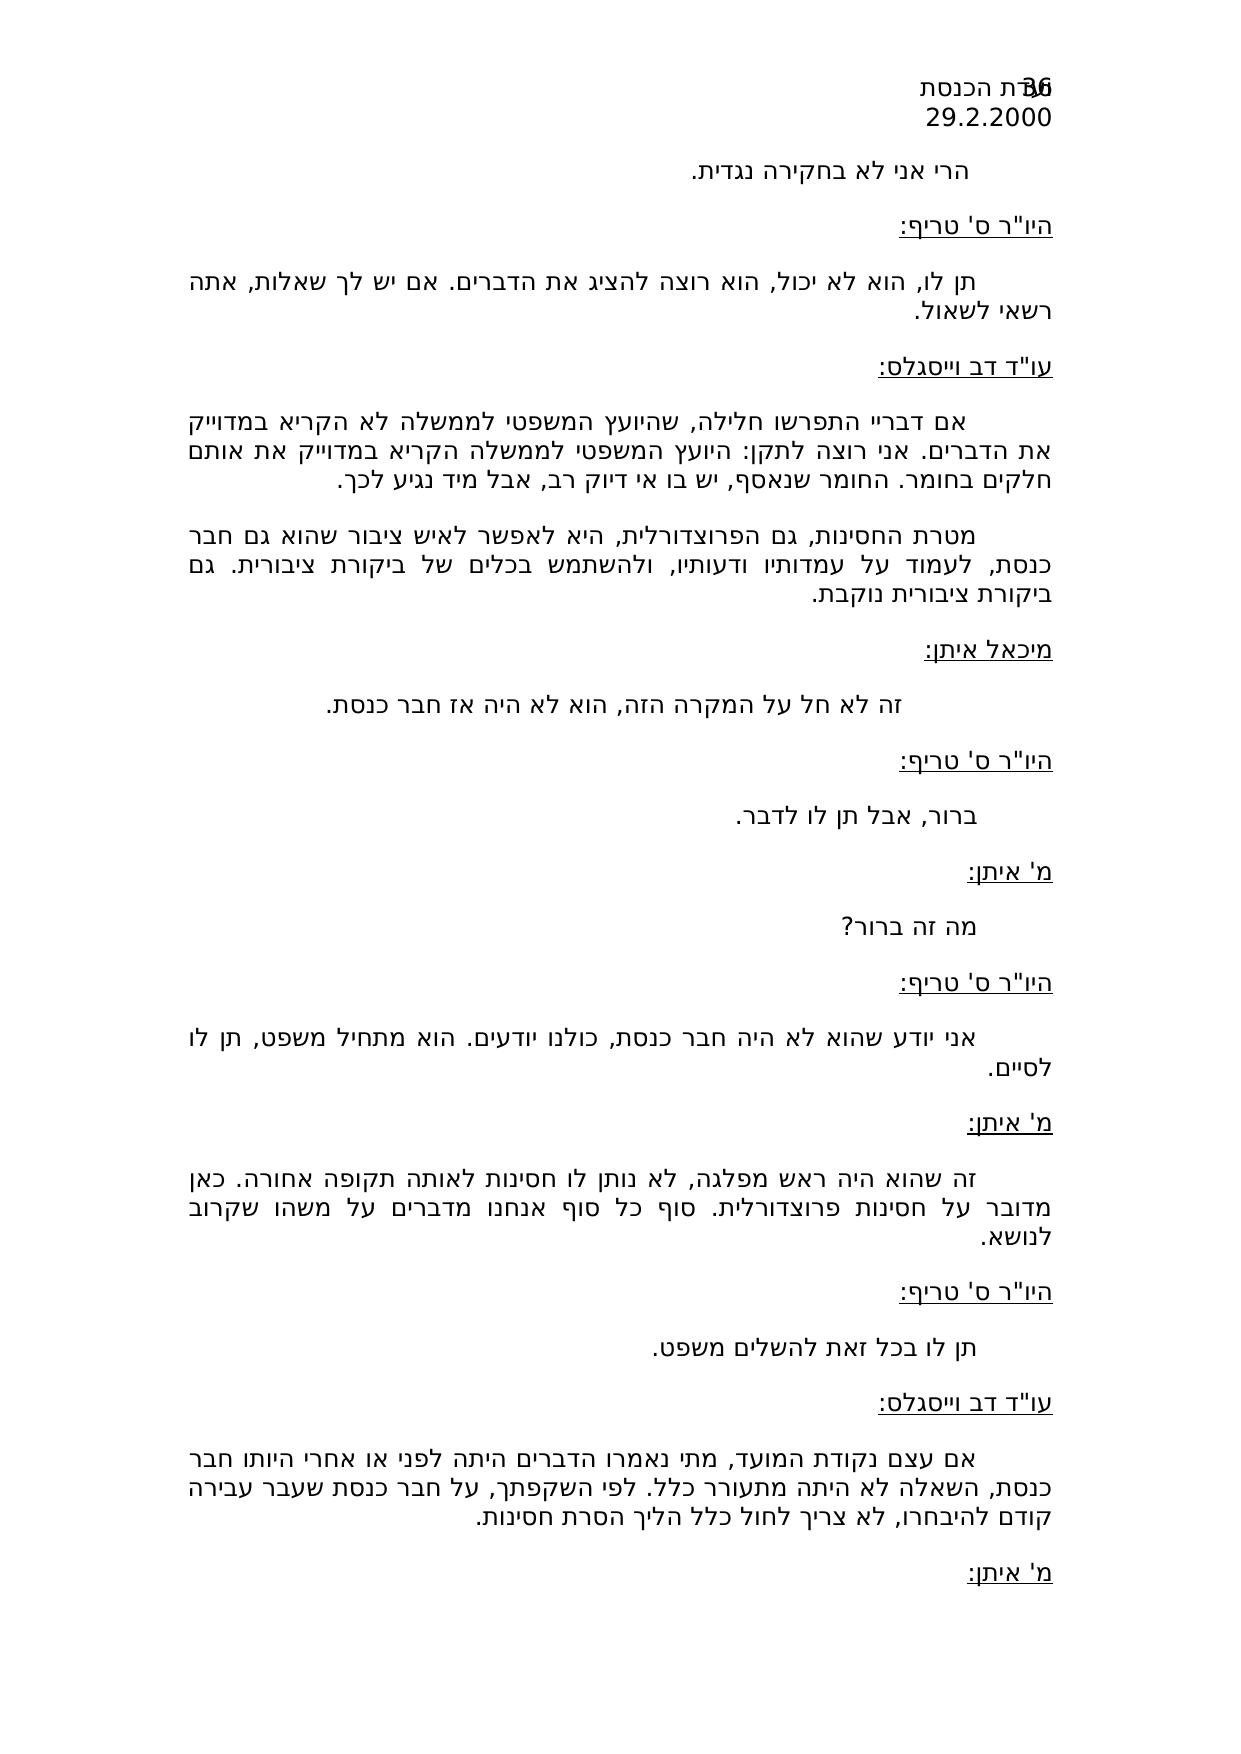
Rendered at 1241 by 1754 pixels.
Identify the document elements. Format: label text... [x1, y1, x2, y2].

text אם דבריי התפרשו חלילה, שהיועץ המשפטי לממשלה לא הקריא במדוייק את הדברים. אני רוצה לתקן: היועץ המשפטי לממשלה הקריא במדוייק את אותם חלקים בחומר. החומר שנאסף, יש בו אי דיוק רב, אבל מיד נגיע לכך. [187, 407, 1053, 495]
text זה שהוא היה ראש מפלגה, לא נותן לו חסינות לאותה תקופה אחורה. כאן מדובר על חסינות פרוצדורלית. סוף כל סוף אנחנו מדברים על משהו שקרוב לנושא. [187, 1164, 1053, 1251]
text מ' איתן: [187, 1558, 1053, 1587]
text מ' איתן: [187, 857, 1053, 886]
text מה זה ברור? [187, 912, 1053, 942]
text תן לו בכל זאת להשלים משפט. [187, 1333, 1053, 1362]
text מטרת החסינות, גם הפרוצדורלית, היא לאפשר לאיש ציבור שהוא גם חבר כנסת, לעמוד על עמדותיו ודעותיו, ולהשתמש בכלים של ביקורת ציבורית. גם ביקורת ציבורית נוקבת. [187, 521, 1053, 608]
text אם עצם נקודת המועד, מתי נאמרו הדברים היתה לפני או אחרי היותו חבר כנסת, השאלה לא היתה מתעורר כלל. לפי השקפתך, על חבר כנסת שעבר עבירה קודם להיבחרו, לא צריך לחול כלל הליך הסרת חסינות. [187, 1444, 1053, 1532]
text היו"ר ס' טריף: [187, 968, 1053, 997]
text עו"ד דב וייסגלס: [187, 1389, 1053, 1418]
text ברור, אבל תן לו לדבר. [187, 801, 1053, 831]
text עו"ד דב וייסגלס: [187, 352, 1053, 381]
text אני יודע שהוא לא היה חבר כנסת, כולנו יודעים. הוא מתחיל משפט, תן לו לסיים. [187, 1023, 1053, 1082]
text תן לו, הוא לא יכול, הוא רוצה להציג את הדברים. אם יש לך שאלות, אתה רשאי לשאול. [187, 267, 1053, 325]
text הרי אני לא בחקירה נגדית. [187, 156, 1053, 185]
text מיכאל איתן: [187, 635, 1053, 664]
text מ' איתן: [187, 1108, 1053, 1137]
text היו"ר ס' טריף: [187, 1278, 1053, 1307]
text היו"ר ס' טריף: [187, 746, 1053, 775]
text היו"ר ס' טריף: [187, 211, 1053, 241]
text זה לא חל על המקרה הזה, הוא לא היה אז חבר כנסת. [187, 690, 1053, 719]
